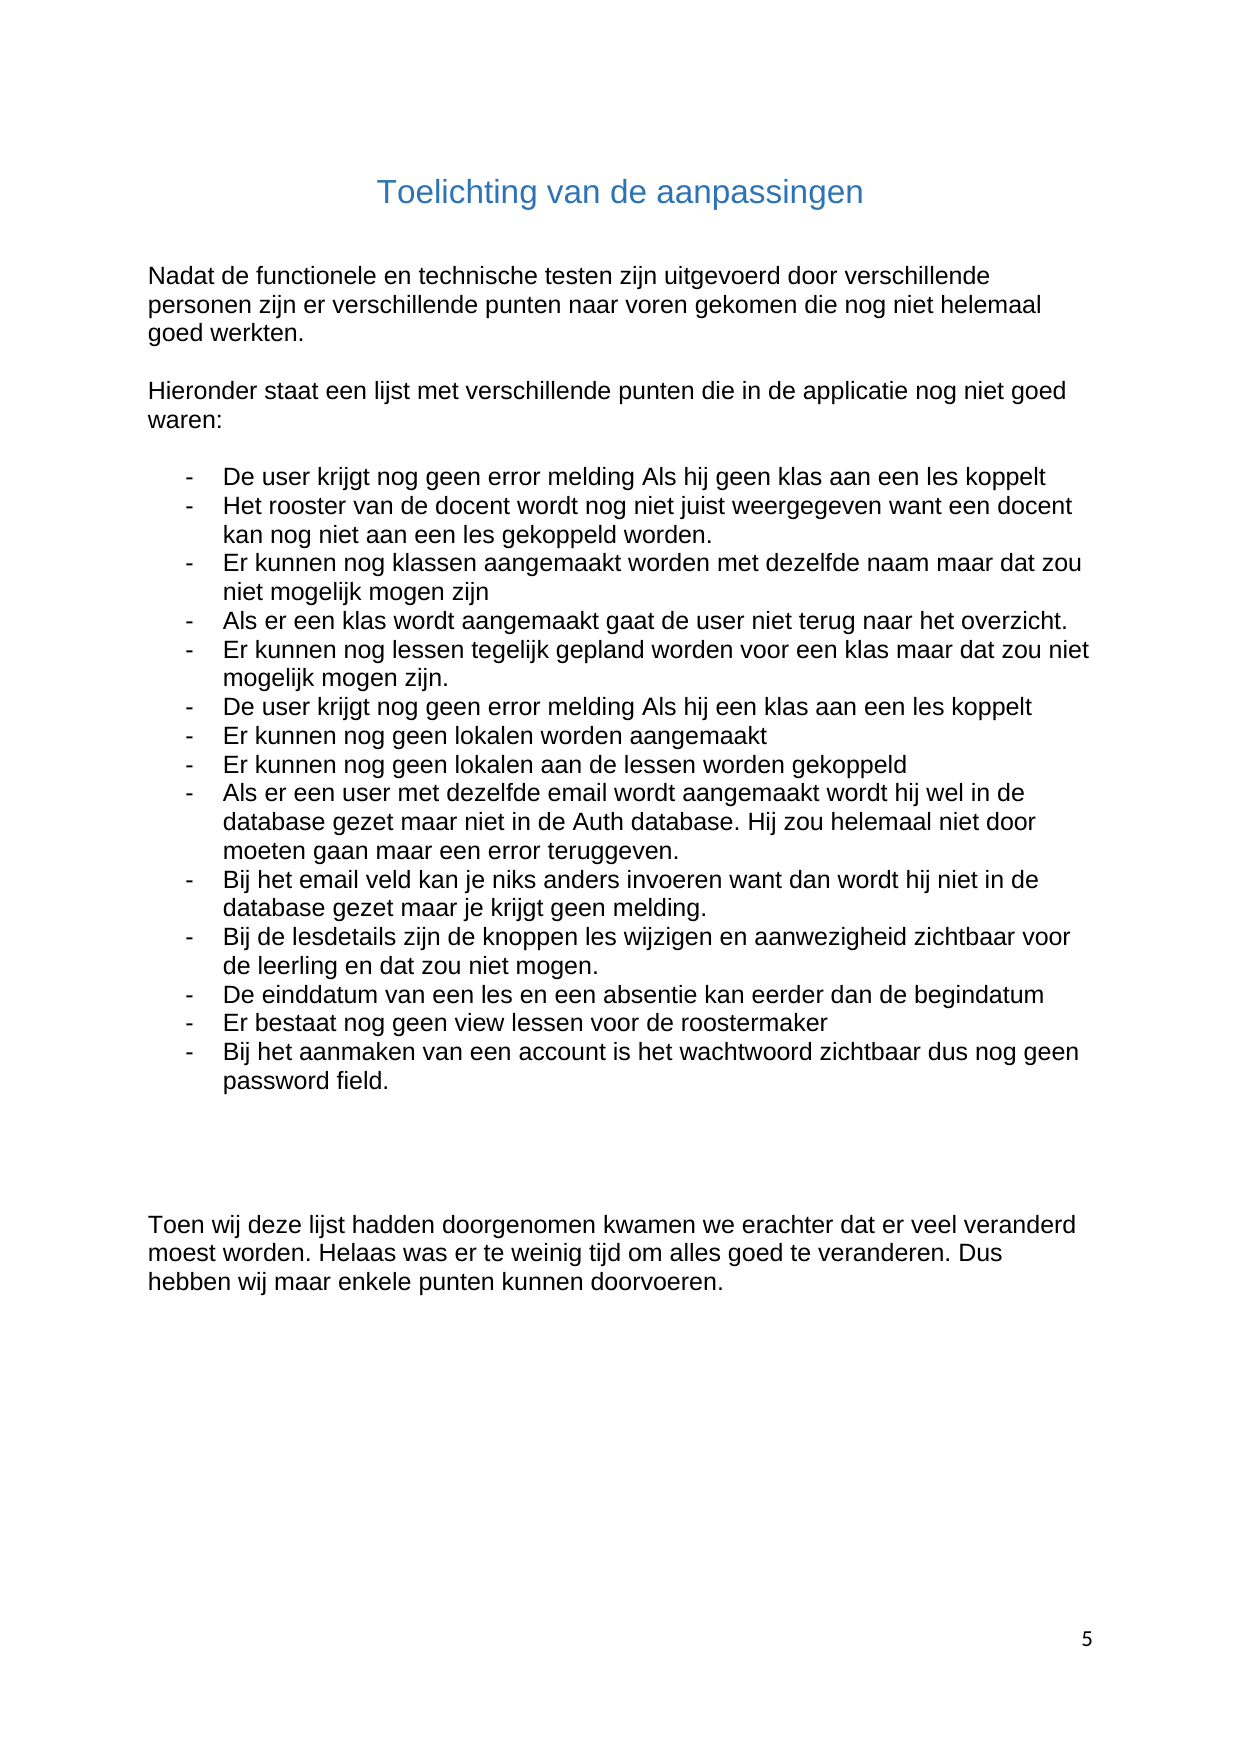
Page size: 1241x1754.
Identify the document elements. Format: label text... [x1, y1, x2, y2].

text Nadat de functionele en technische testen zijn uitgevoerd door verschillende personen zijn er verschillende punten naar voren gekomen die nog niet helemaal goed werkten. [148, 261, 1093, 347]
text Hieronder staat een lijst met verschillende punten die in de applicatie nog niet goed waren: [148, 376, 1093, 433]
list Er kunnen nog lessen tegelijk gepland worden voor een klas maar dat zou niet mogelijk mogen zijn. [185, 635, 1093, 692]
list Er bestaat nog geen view lessen voor de roostermaker [185, 1008, 1093, 1037]
list Bij de lesdetails zijn de knoppen les wijzigen en aanwezigheid zichtbaar voor de leerling en dat zou niet mogen. [185, 922, 1093, 980]
list Het rooster van de docent wordt nog niet juist weergegeven want een docent kan nog niet aan een les gekoppeld worden. [185, 491, 1093, 548]
list Er kunnen nog geen lokalen worden aangemaakt [185, 721, 1093, 750]
text Toen wij deze lijst hadden doorgenomen kwamen we erachter dat er veel veranderd moest worden. Helaas was er te weinig tijd om alles goed te veranderen. Dus hebben wij maar enkele punten kunnen doorvoeren. [148, 1210, 1093, 1296]
list Als er een user met dezelfde email wordt aangemaakt wordt hij wel in de database gezet maar niet in de Auth database. Hij zou helemaal niet door moeten gaan maar een error teruggeven. [185, 778, 1093, 865]
list Bij het aanmaken van een account is het wachtwoord zichtbaar dus nog geen password field. [185, 1037, 1093, 1095]
list Bij het email veld kan je niks anders invoeren want dan wordt hij niet in de database gezet maar je krijgt geen melding. [185, 865, 1093, 922]
list De user krijgt nog geen error melding Als hij geen klas aan een les koppelt [185, 462, 1093, 491]
list De user krijgt nog geen error melding Als hij een klas aan een les koppelt [185, 692, 1093, 721]
list De einddatum van een les en een absentie kan eerder dan de begindatum [185, 980, 1093, 1008]
list Er kunnen nog klassen aangemaakt worden met dezelfde naam maar dat zou niet mogelijk mogen zijn [185, 548, 1093, 606]
list Er kunnen nog geen lokalen aan de lessen worden gekoppeld [185, 750, 1093, 778]
list Als er een klas wordt aangemaakt gaat de user niet terug naar het overzicht. [185, 606, 1093, 635]
subtitle Toelichting van de aanpassingen [148, 173, 1093, 211]
